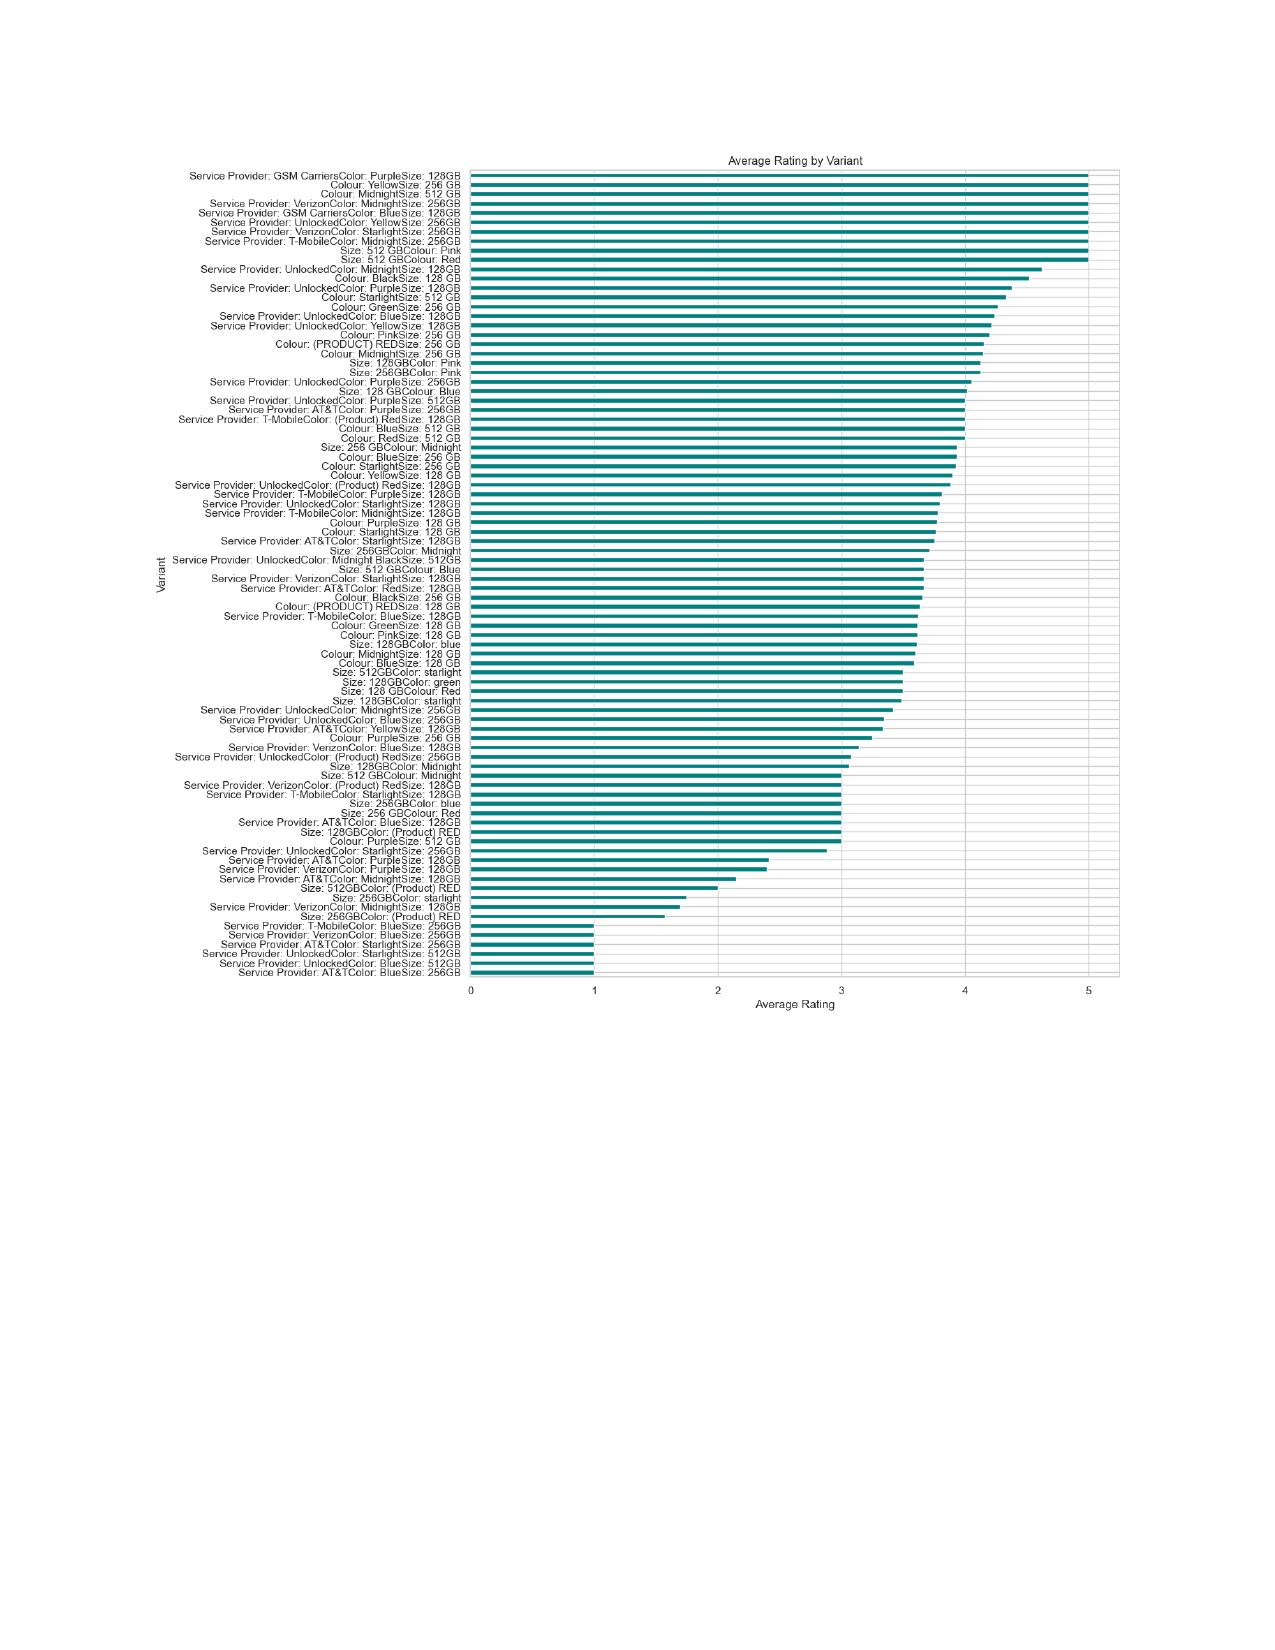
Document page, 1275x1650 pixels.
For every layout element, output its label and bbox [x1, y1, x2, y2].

picture [150, 150, 1125, 1017]
